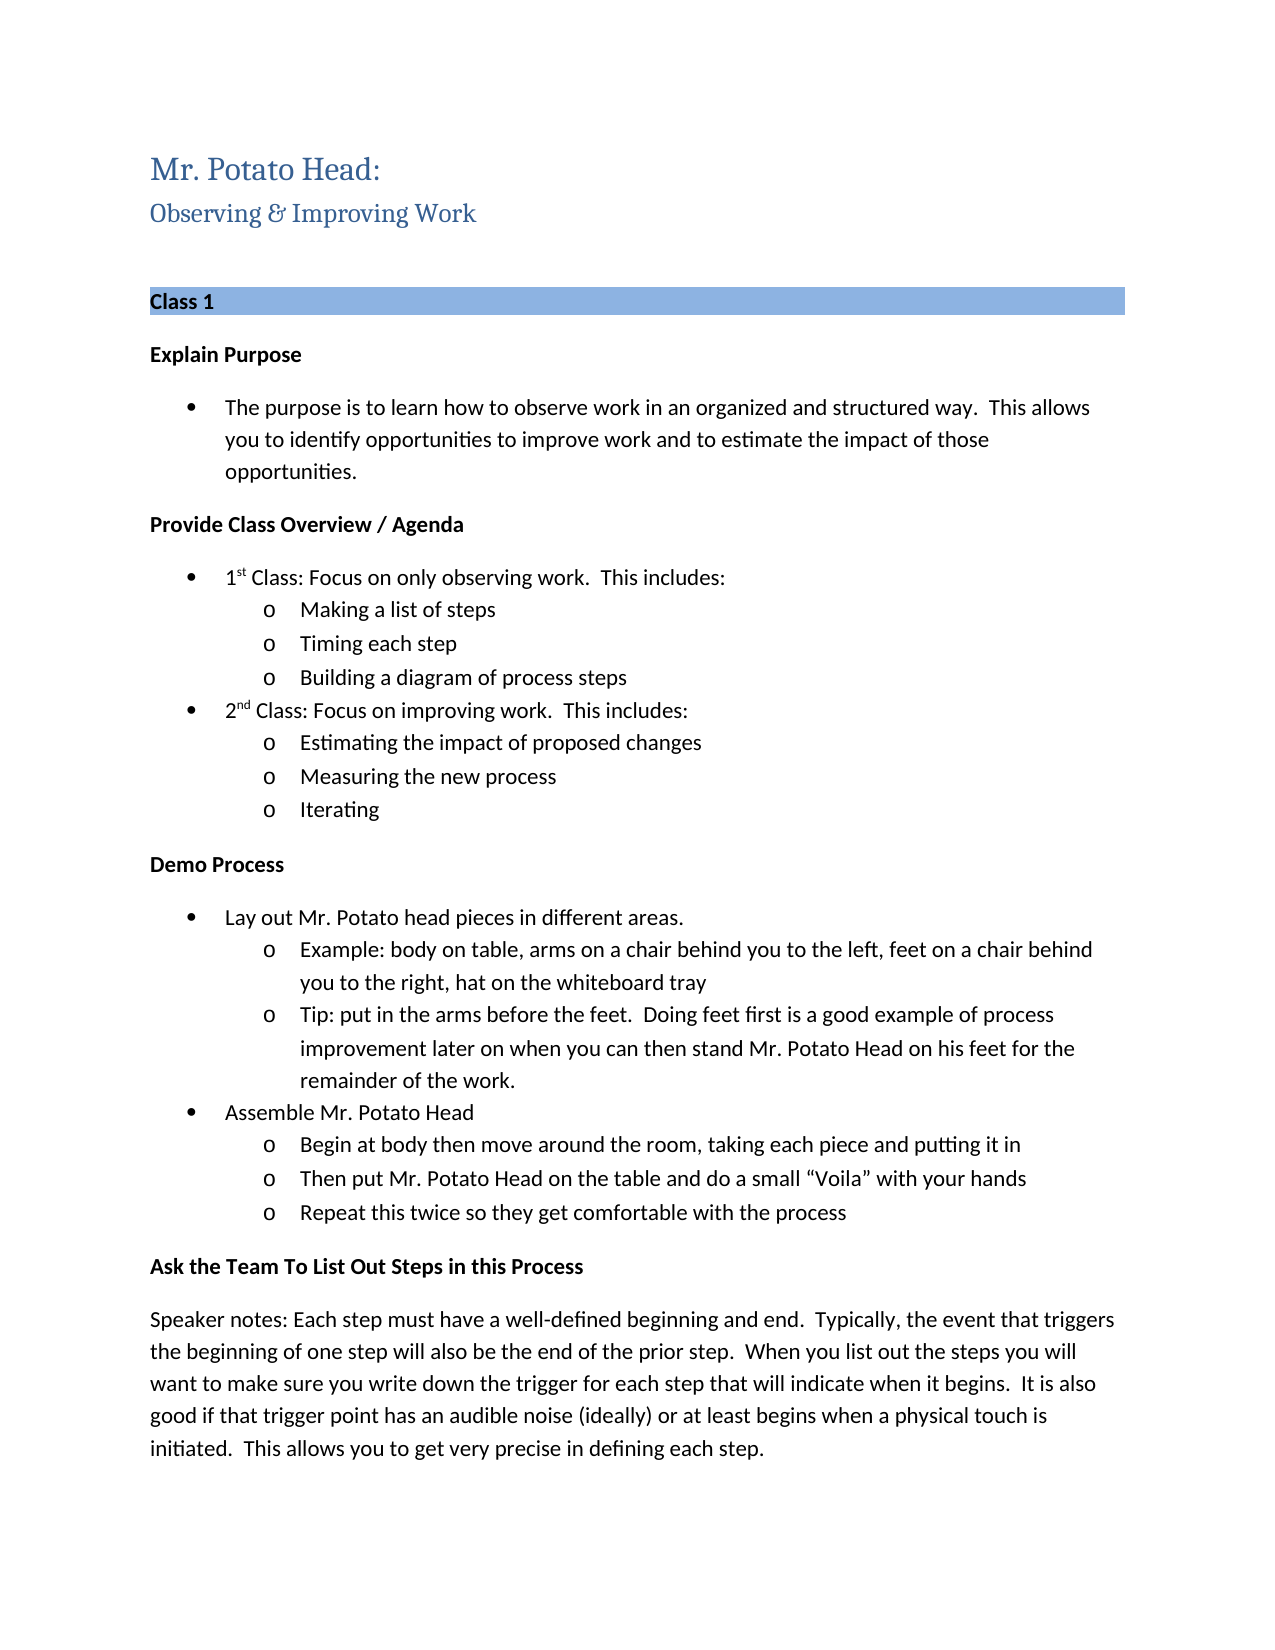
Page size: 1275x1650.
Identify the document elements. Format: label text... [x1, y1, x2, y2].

text Provide Class Overview / Agenda [150, 510, 1125, 538]
subtitle Observing & Improving Work [150, 198, 1125, 229]
text Explain Purpose [150, 340, 1125, 368]
text Speaker notes: Each step must have a well-defined beginning and end. Typically, the event that triggers the beginning of one step will also be the end of the prior step. When you list out the steps you will want to make sure you write down the trigger for each step that will indicate when it begins. It is also good if that trigger point has an audible noise (ideally) or at least begins when a physical touch is initiated. This allows you to get very precise in defining each step. [150, 1305, 1125, 1462]
list Assemble Mr. Potato Head [187, 1098, 1125, 1126]
text Ask the Team To List Out Steps in this Process [150, 1252, 1125, 1280]
list The purpose is to learn how to observe work in an organized and structured way. This allows you to identify opportunities to improve work and to estimate the impact of those opportunities. [187, 393, 1125, 485]
list Repeat this twice so they get comfortable with the process [262, 1198, 1125, 1227]
list Example: body on table, arms on a chair behind you to the left, feet on a chair behind you to the right, hat on the whiteboard tray [262, 935, 1125, 996]
list Tip: put in the arms before the feet. Doing feet first is a good example of process improvement later on when you can then stand Mr. Potato Head on his feet for the remainder of the work. [262, 1001, 1125, 1094]
list Lay out Mr. Potato head pieces in different areas. [187, 903, 1125, 931]
list Building a diagram of process steps [262, 663, 1125, 692]
list 2nd Class: Focus on improving work. This includes: [187, 696, 1125, 724]
list Then put Mr. Potato Head on the table and do a small “Voila” with your hands [262, 1164, 1125, 1193]
list Measuring the new process [262, 762, 1125, 791]
list Iterating [262, 796, 1125, 825]
text Demo Process [150, 850, 1125, 878]
subtitle Mr. Potato Head: [150, 150, 1125, 188]
text Class 1 [150, 287, 1125, 315]
list 1st Class: Focus on only observing work. This includes: [187, 563, 1125, 591]
list Begin at body then move around the room, taking each piece and putting it in [262, 1131, 1125, 1160]
list Timing each step [262, 629, 1125, 658]
list Estimating the impact of proposed changes [262, 728, 1125, 758]
list Making a list of steps [262, 596, 1125, 625]
